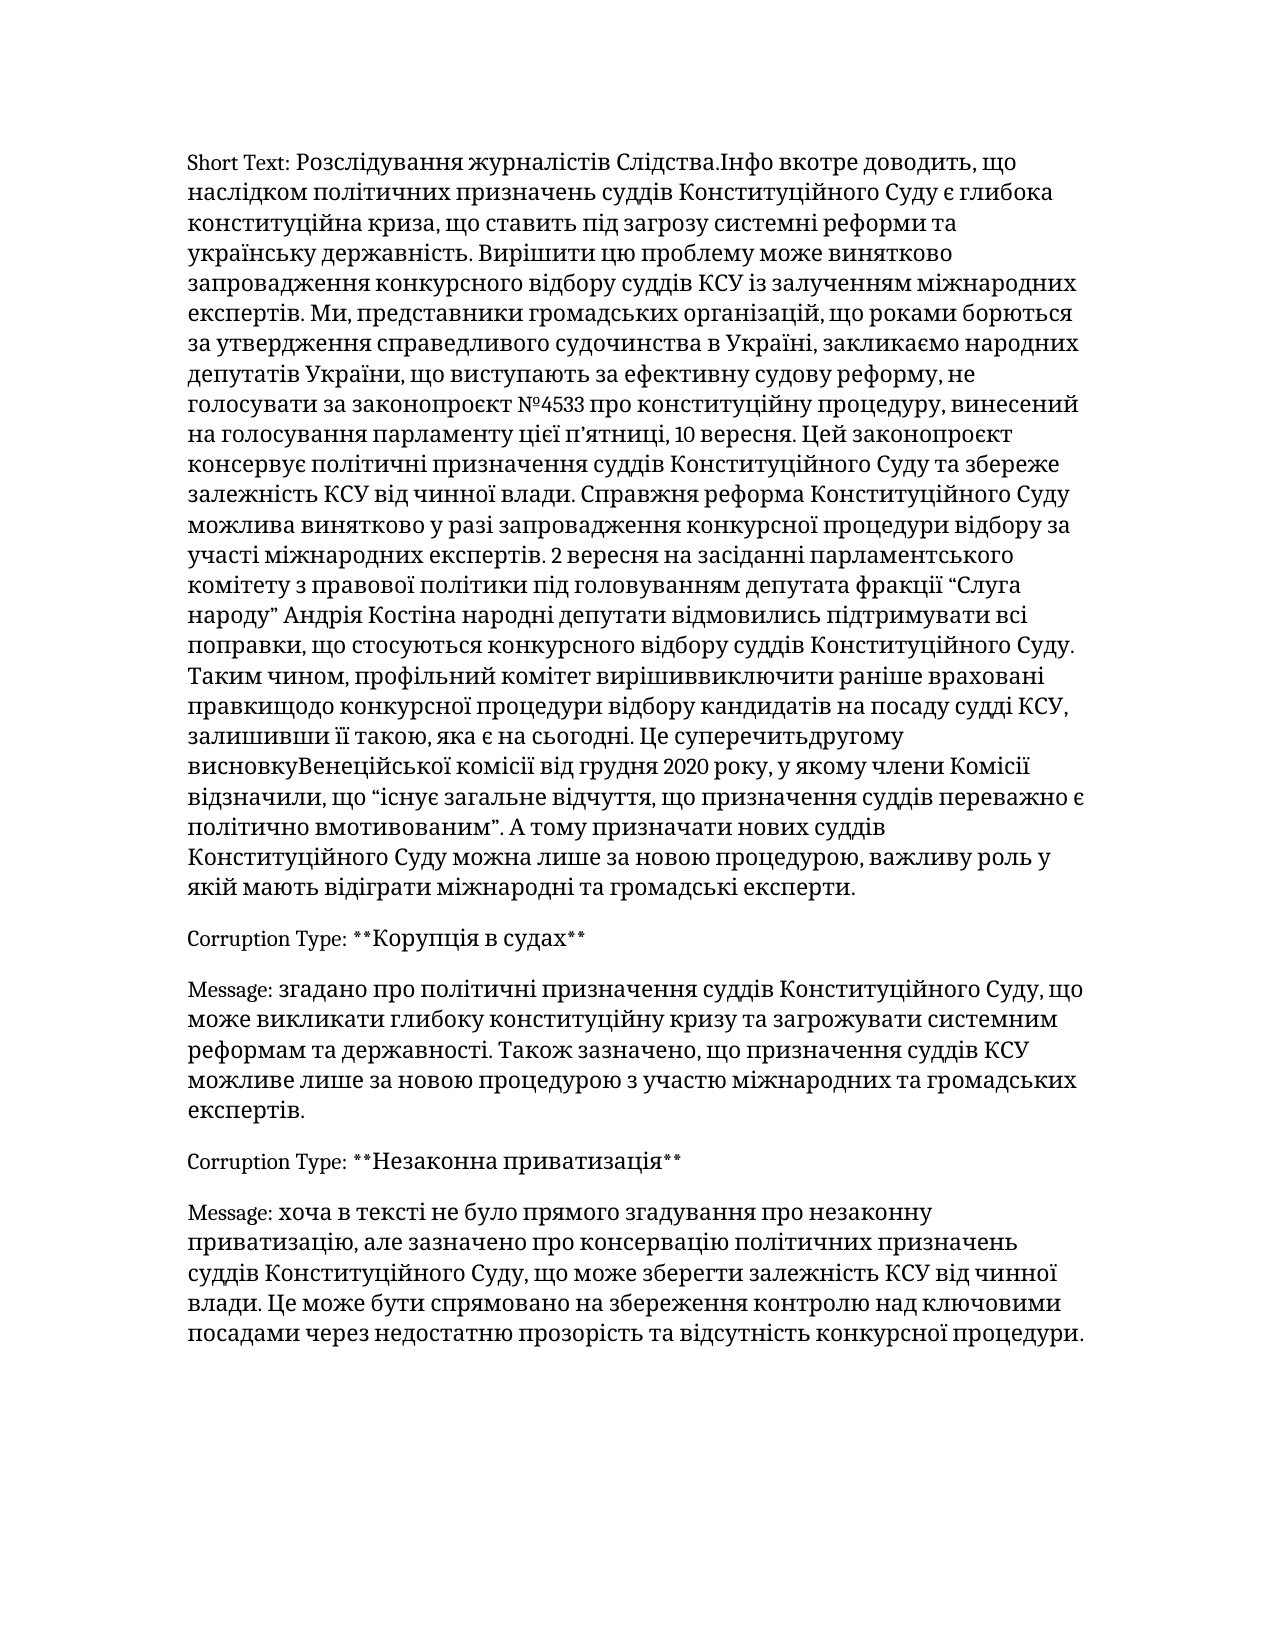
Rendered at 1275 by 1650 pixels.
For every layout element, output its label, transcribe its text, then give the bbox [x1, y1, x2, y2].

text Message: хоча в тексті не було прямого згадування про незаконну приватизацію, але зазначено про консервацію політичних призначень суддів Конституційного Суду, що може зберегти залежність КСУ від чинної влади. Це може бути спрямовано на збереження контролю над ключовими посадами через недостатню прозорість та відсутність конкурсної процедури. [187, 1200, 1087, 1347]
text Message: згадано про політичні призначення суддів Конституційного Суду, що може викликати глибоку конституційну кризу та загрожувати системним реформам та державності. Також зазначено, що призначення суддів КСУ можливе лише за новою процедурою з участю міжнародних та громадських експертів. [187, 977, 1087, 1124]
text Short Text: Розслідування журналістів Слідства.Інфо вкотре доводить, що наслідком політичних призначень суддів Конституційного Суду є глибока конституційна криза, що ставить під загрозу системні реформи та українську державність. Вирішити цю проблему може винятково запровадження конкурсного відбору суддів КСУ із залученням міжнародних експертів. Ми, представники громадських організацій, що роками борються за утвердження справедливого судочинства в Україні, закликаємо народних депутатів України, що виступають за ефективну судову реформу, не голосувати за законопроєкт №4533 про конституційну процедуру, винесений на голосування парламенту цієї п’ятниці, 10 вересня. Цей законопроєкт консервує політичні призначення суддів Конституційного Суду та збереже залежність КСУ від чинної влади. Справжня реформа Конституційного Суду можлива винятково у разі запровадження конкурсної процедури відбору за участі міжнародних експертів. 2 вересня на засіданні парламентського комітету з правової політики під головуванням депутата фракції “Слуга народу” Андрія Костіна народні депутати відмовились підтримувати всі поправки, що стосуються конкурсного відбору суддів Конституційного Суду. Таким чином, профільний комітет вирішиввиключити раніше враховані правкищодо конкурсної процедури відбору кандидатів на посаду судді КСУ, залишивши її такою, яка є на сьогодні. Це суперечитьдругому висновкуВенеційської комісії від грудня 2020 року, у якому члени Комісії відзначили, що “існує загальне відчуття, що призначення суддів переважно є політично вмотивованим”. А тому призначати нових суддів Конституційного Суду можна лише за новою процедурою, важливу роль у якій мають відіграти міжнародні та громадські експерти. [187, 150, 1087, 901]
text Corruption Type: **Корупція в судах** [187, 926, 1087, 952]
text Corruption Type: **Незаконна приватизація** [187, 1149, 1087, 1175]
